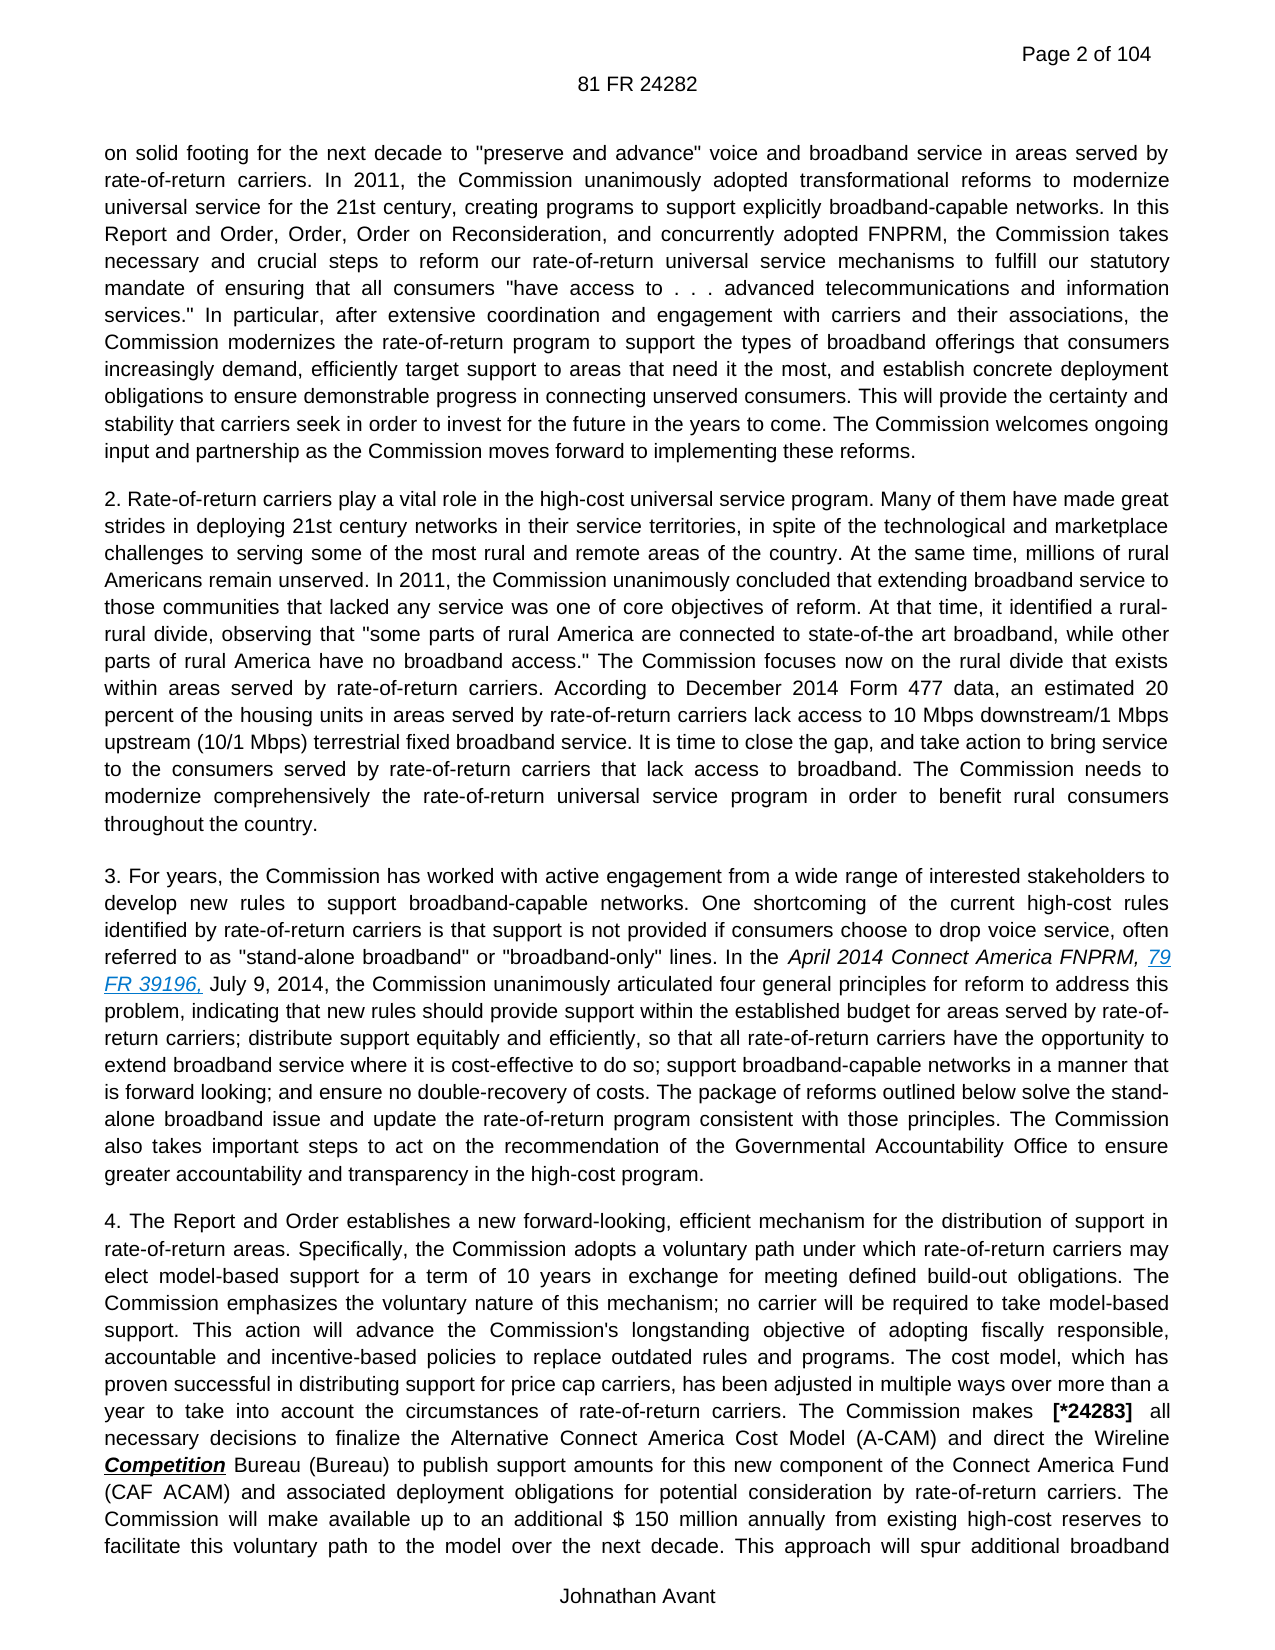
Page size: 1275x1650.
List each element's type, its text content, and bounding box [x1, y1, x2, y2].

text 3. For years, the Commission has worked with active engagement from a wide range of interested stakeholders to develop new rules to support broadband-capable networks. One shortcoming of the current high-cost rules identified by rate-of-return carriers is that support is not provided if consumers choose to drop voice service, often referred to as "stand-alone broadband" or "broadband-only" lines. In the April 2014 Connect America FNPRM, 79 FR 39196, July 9, 2014, the Commission unanimously articulated four general principles for reform to address this problem, indicating that new rules should provide support within the established budget for areas served by rate-of-return carriers; distribute support equitably and efficiently, so that all rate-of-return carriers have the opportunity to extend broadband service where it is cost-effective to do so; support broadband-capable networks in a manner that is forward looking; and ensure no double-recovery of costs. The package of reforms outlined below solve the stand-alone broadband issue and update the rate-of-return program consistent with those principles. The Commission also takes important steps to act on the recommendation of the Governmental Accountability Office to ensure greater accountability and transparency in the high-cost program. [104, 860, 1171, 1185]
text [104, 137, 1171, 462]
text 2. Rate-of-return carriers play a vital role in the high-cost universal service program. Many of them have made great strides in deploying 21st century networks in their service territories, in spite of the technological and marketplace challenges to serving some of the most rural and remote areas of the country. At the same time, millions of rural Americans remain unserved. In 2011, the Commission unanimously concluded that extending broadband service to those communities that lacked any service was one of core objectives of reform. At that time, it identified a rural-rural divide, observing that "some parts of rural America are connected to state-of-the art broadband, while other parts of rural America have no broadband access." The Commission focuses now on the rural divide that exists within areas served by rate-of-return carriers. According to December 2014 Form 477 data, an estimated 20 percent of the housing units in areas served by rate-of-return carriers lack access to 10 Mbps downstream/1 Mbps upstream (10/1 Mbps) terrestrial fixed broadband service. It is time to close the gap, and take action to bring service to the consumers served by rate-of-return carriers that lack access to broadband. The Commission needs to modernize comprehensively the rate-of-return universal service program in order to benefit rural consumers throughout the country. [104, 483, 1171, 835]
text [104, 1206, 1171, 1558]
